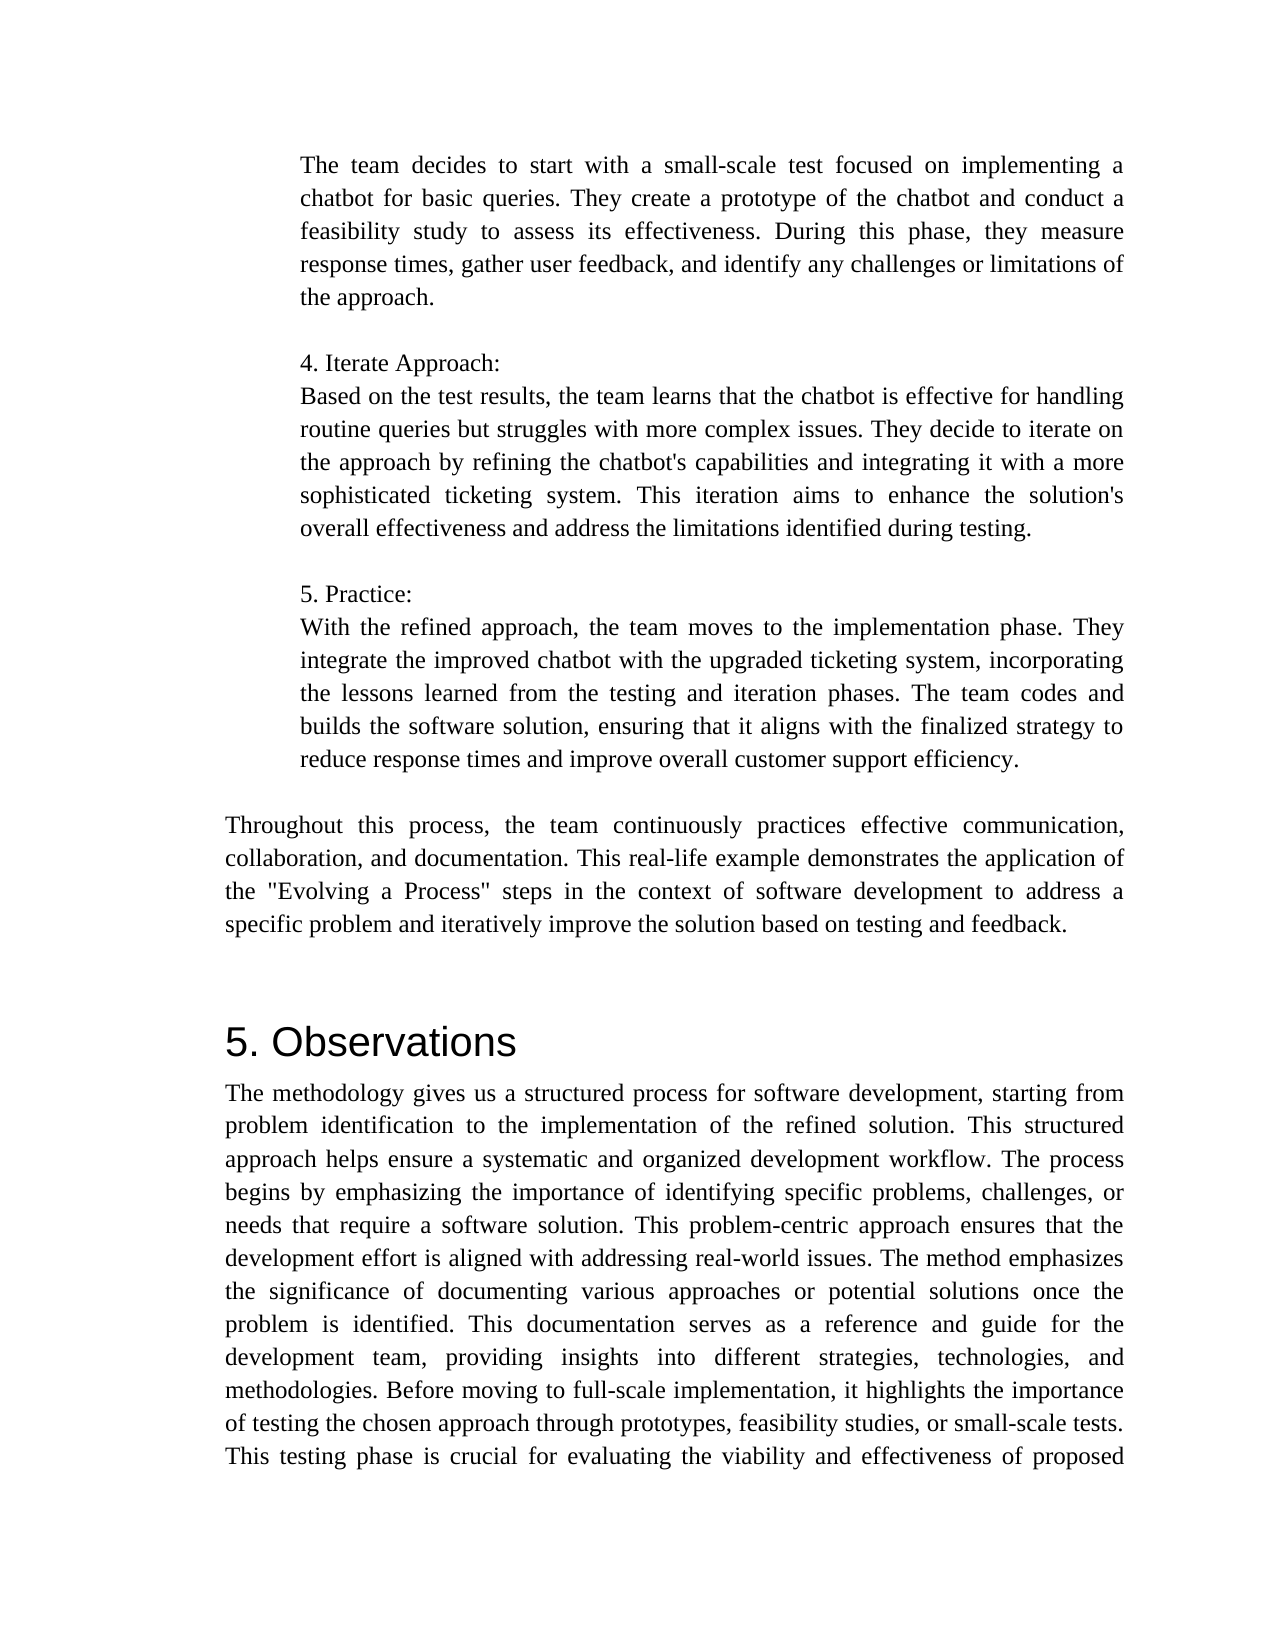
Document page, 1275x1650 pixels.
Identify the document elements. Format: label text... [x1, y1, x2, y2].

text With the refined approach, the team moves to the implementation phase. They integrate the improved chatbot with the upgraded ticketing system, incorporating the lessons learned from the testing and iteration phases. The team codes and builds the software solution, ensuring that it aligns with the finalized strategy to reduce response times and improve overall customer support efficiency. [300, 612, 1125, 773]
text The team decides to start with a small-scale test focused on implementing a chatbot for basic queries. They create a prototype of the chatbot and conduct a feasibility study to assess its effectiveness. During this phase, they measure response times, gather user feedback, and identify any challenges or limitations of the approach. [300, 150, 1125, 311]
text Based on the test results, the team learns that the chatbot is effective for handling routine queries but struggles with more complex issues. They decide to iterate on the approach by refining the chatbot's capabilities and integrating it with a more sophisticated ticketing system. This iteration aims to enhance the solution's overall effectiveness and address the limitations identified during testing. [300, 381, 1125, 542]
subtitle 5. Observations [150, 1017, 1125, 1065]
text 5. Practice: [300, 579, 1125, 608]
text Throughout this process, the team continuously practices effective communication, collaboration, and documentation. This real-life example demonstrates the application of the "Evolving a Process" steps in the context of software development to address a specific problem and iteratively improve the solution based on testing and feedback. [225, 810, 1125, 938]
text 4. Iterate Approach: [300, 348, 1125, 377]
